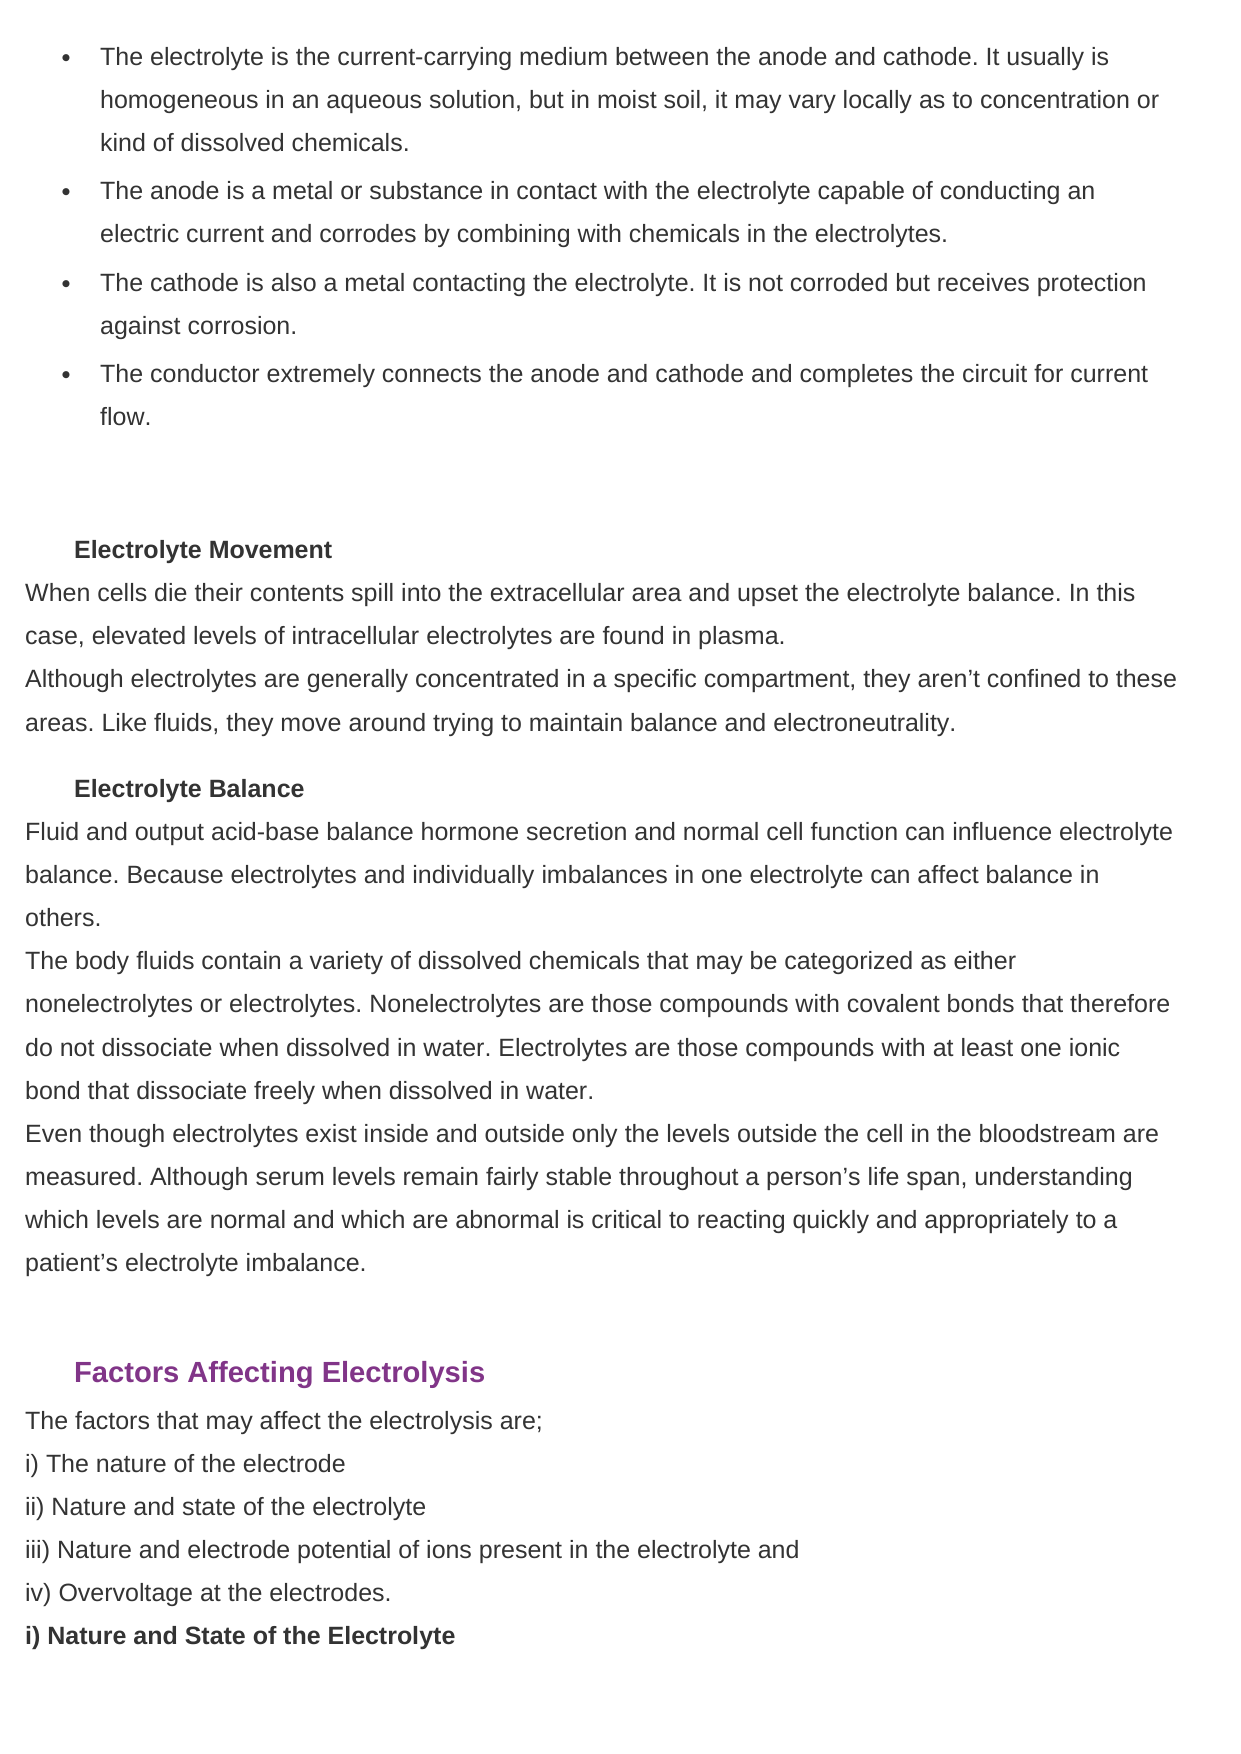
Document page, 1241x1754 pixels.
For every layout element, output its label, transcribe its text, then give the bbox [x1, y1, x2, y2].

list The cathode is also a metal contacting the electrolyte. It is not corroded but receives protection against corrosion. [62, 268, 1180, 339]
text ii) Nature and state of the electrolyte [25, 1492, 1180, 1521]
list The electrolyte is the current-carrying medium between the anode and cathode. It usually is homogeneous in an aqueous solution, but in moist soil, it may vary locally as to concentration or kind of dissolved chemicals. [62, 42, 1180, 157]
text iii) Nature and electrode potential of ions present in the electrolyte and [25, 1535, 1180, 1564]
text Even though electrolytes exist inside and outside only the levels outside the cell in the bloodstream are measured. Although serum levels remain fairly stable throughout a person’s life span, understanding which levels are normal and which are abnormal is critical to reacting quickly and appropriately to a patient’s electrolyte imbalance. [25, 1119, 1180, 1277]
text i) The nature of the electrode [25, 1449, 1180, 1477]
list The anode is a metal or substance in contact with the electrolyte capable of conducting an electric current and corrodes by combining with chemicals in the electrolytes. [62, 176, 1180, 248]
text The body fluids contain a variety of dissolved chemicals that may be categorized as either nonelectrolytes or electrolytes. Nonelectrolytes are those compounds with covalent bonds that therefore do not dissociate when dissolved in water. Electrolytes are those compounds with at least one ionic bond that dissociate freely when dissolved in water. [25, 946, 1180, 1104]
list The conductor extremely connects the anode and cathode and completes the circuit for current flow. [62, 359, 1180, 431]
text Although electrolytes are generally concentrated in a specific compartment, they aren’t confined to these areas. Like fluids, they move around trying to maintain balance and electroneutrality. [25, 664, 1180, 736]
subtitle Factors Affecting Electrolysis [74, 1355, 1180, 1389]
text When cells die their contents spill into the extracellular area and upset the electrolyte balance. In this case, elevated levels of intracellular electrolytes are found in plasma. [25, 578, 1180, 650]
subtitle Electrolyte Balance [74, 774, 1180, 803]
text The factors that may affect the electrolysis are; [25, 1406, 1180, 1434]
text iv) Overvoltage at the electrodes. [25, 1578, 1180, 1607]
text i) Nature and State of the Electrolyte [25, 1621, 1180, 1650]
subtitle Electrolyte Movement [74, 535, 1180, 564]
text Fluid and output acid-base balance hormone secretion and normal cell function can influence electrolyte balance. Because electrolytes and individually imbalances in one electrolyte can affect balance in others. [25, 817, 1180, 932]
